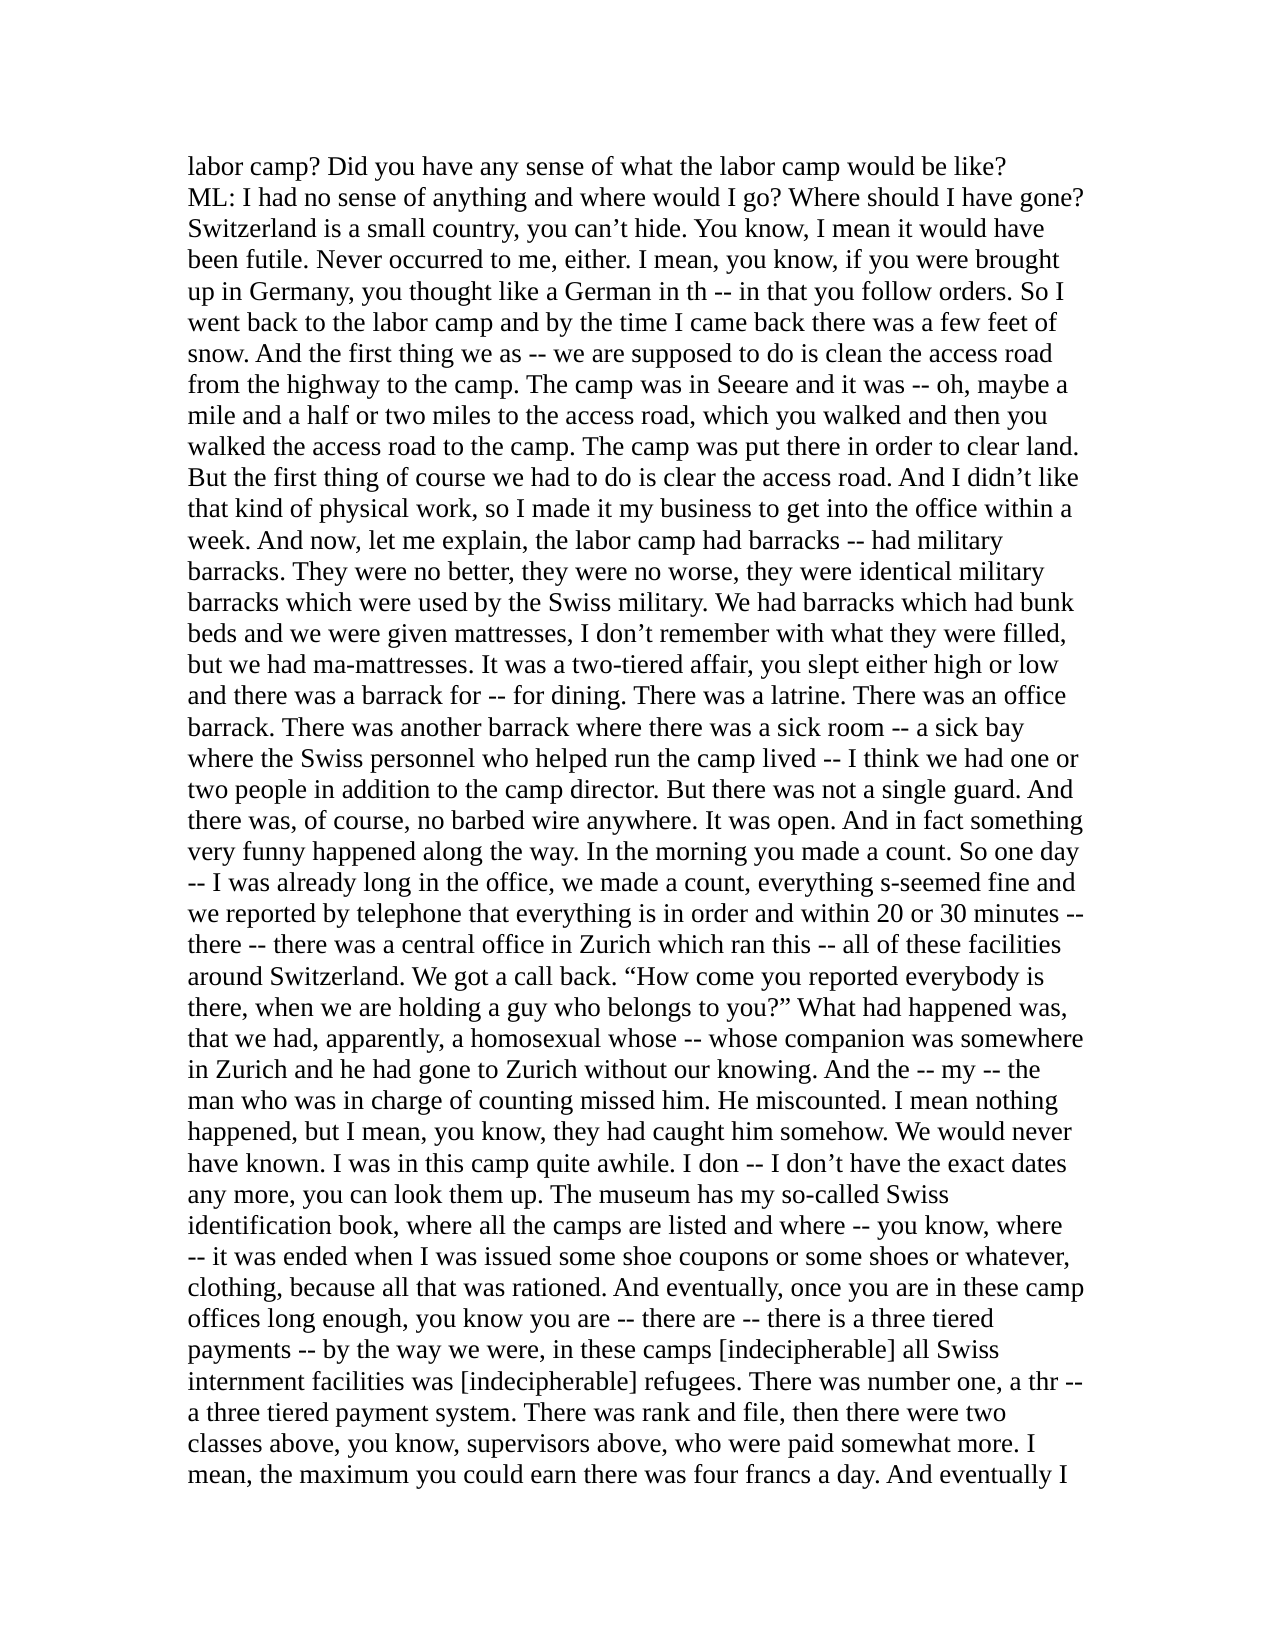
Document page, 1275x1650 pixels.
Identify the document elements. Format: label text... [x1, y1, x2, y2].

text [187, 212, 1087, 1489]
text Q: Now at that point, did you entertain thoughts about not reporting to the -- to the labor camp? Did you have any sense of what the labor camp would be like? [187, 150, 1087, 212]
